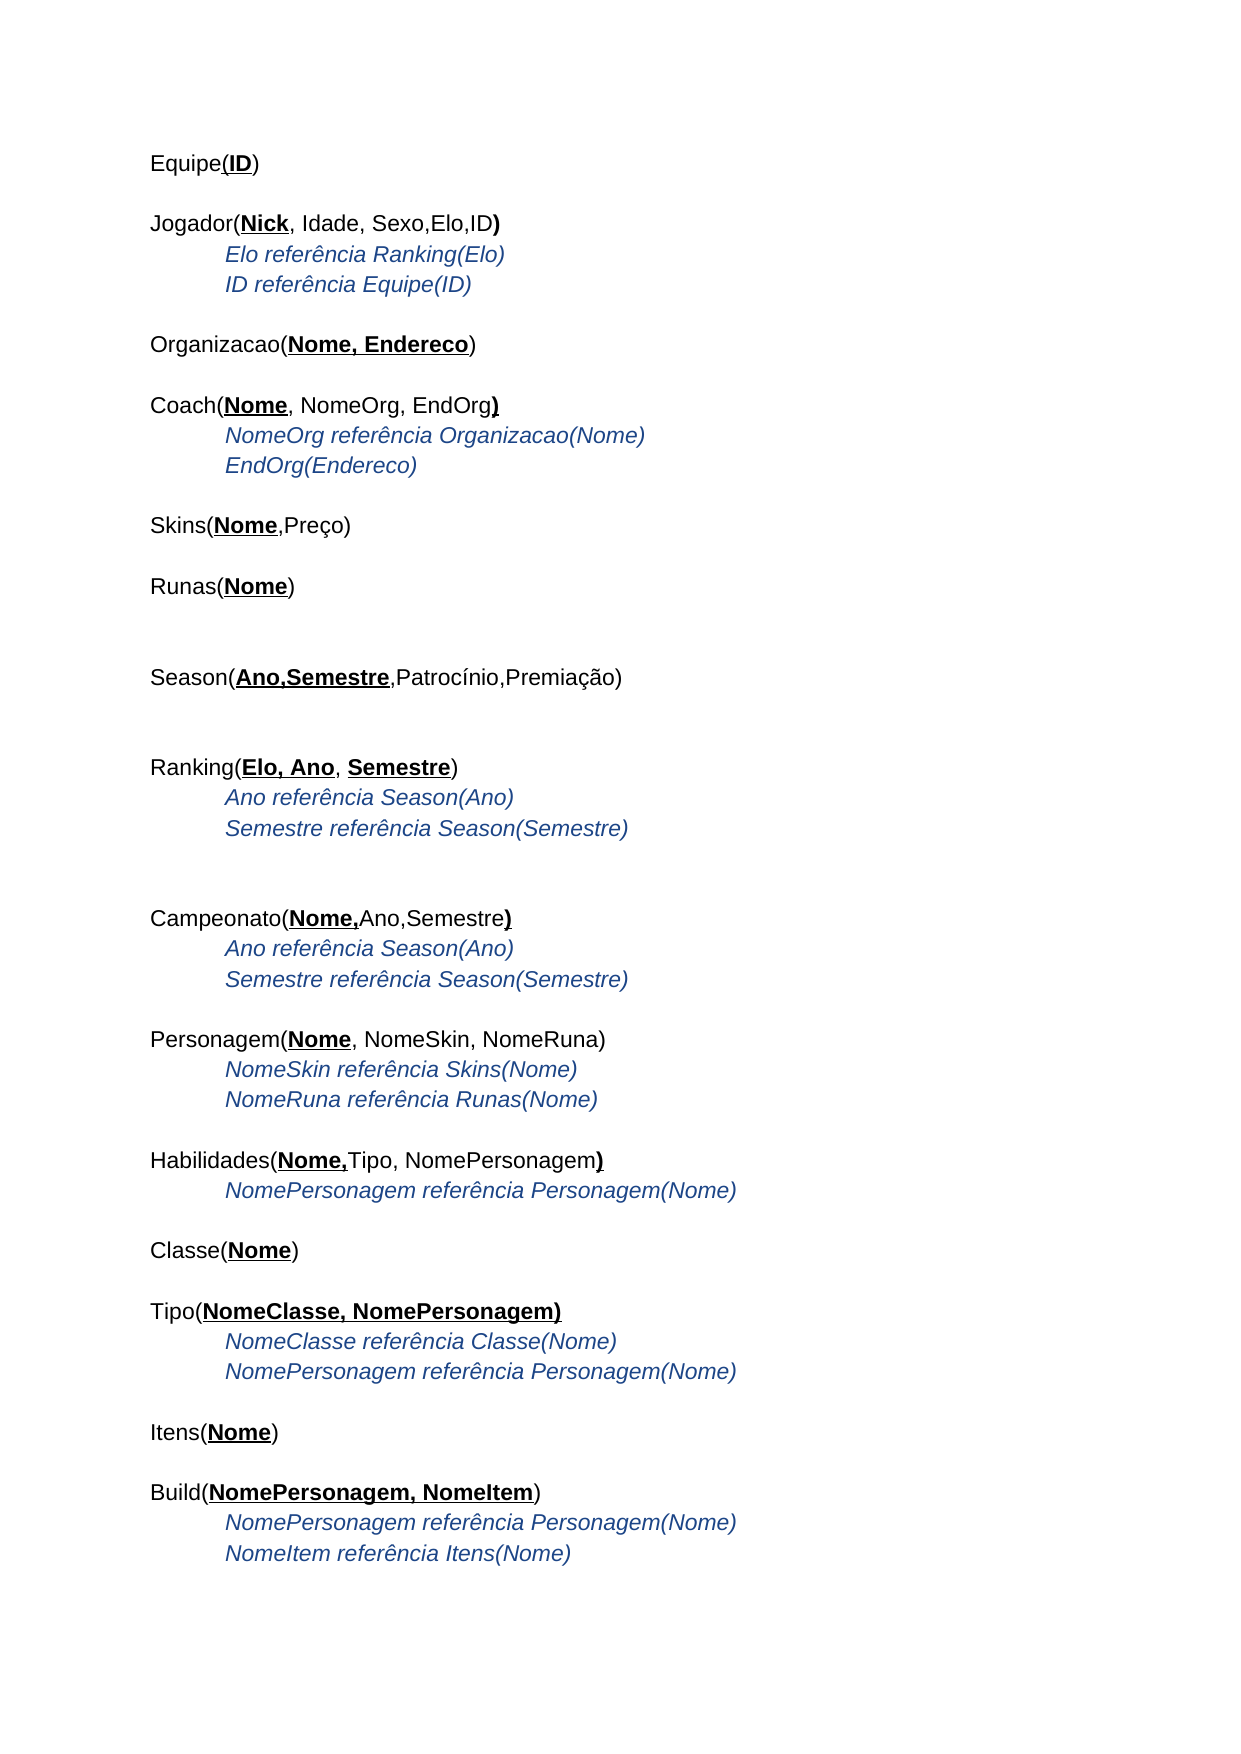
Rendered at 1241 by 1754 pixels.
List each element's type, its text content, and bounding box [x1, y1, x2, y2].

text NomePersonagem referência Personagem(Nome) [150, 1358, 1090, 1385]
text NomePersonagem referência Personagem(Nome) [150, 1177, 1090, 1203]
text Jogador(Nick, Idade, Sexo,Elo,ID) [150, 210, 1090, 237]
text NomeOrg referência Organizacao(Nome) [150, 422, 1090, 448]
text NomePersonagem referência Personagem(Nome) [150, 1509, 1090, 1536]
text NomeItem referência Itens(Nome) [150, 1539, 1090, 1566]
text Organizacao(Nome, Endereco) [150, 331, 1090, 358]
text Habilidades(Nome,Tipo, NomePersonagem) [150, 1147, 1090, 1173]
text Elo referência Ranking(Elo) [150, 241, 1090, 267]
text NomeSkin referência Skins(Nome) [150, 1056, 1090, 1083]
text NomeClasse referência Classe(Nome) [150, 1328, 1090, 1354]
text Ano referência Season(Ano) [150, 784, 1090, 811]
text Classe(Nome) [150, 1237, 1090, 1264]
text Build(NomePersonagem, NomeItem) [150, 1479, 1090, 1506]
text ID referência Equipe(ID) [150, 271, 1090, 297]
text Ano referência Season(Ano) [150, 935, 1090, 962]
text Skins(Nome,Preço) [150, 512, 1090, 539]
text Runas(Nome) [150, 573, 1090, 599]
text Semestre referência Season(Semestre) [150, 966, 1090, 992]
text Semestre referência Season(Semestre) [150, 814, 1090, 841]
text Season(Ano,Semestre,Patrocínio,Premiação) [150, 663, 1090, 690]
text Campeonato(Nome,Ano,Semestre) [150, 905, 1090, 932]
text Equipe(ID) [150, 150, 1090, 176]
text EndOrg(Endereco) [150, 452, 1090, 478]
text Ranking(Elo, Ano, Semestre) [150, 754, 1090, 781]
text NomeRuna referência Runas(Nome) [225, 1086, 1090, 1113]
text Personagem(Nome, NomeSkin, NomeRuna) [150, 1026, 1090, 1052]
text Itens(Nome) [150, 1419, 1090, 1445]
text Tipo(NomeClasse, NomePersonagem) [150, 1298, 1090, 1324]
text Coach(Nome, NomeOrg, EndOrg) [150, 392, 1090, 418]
